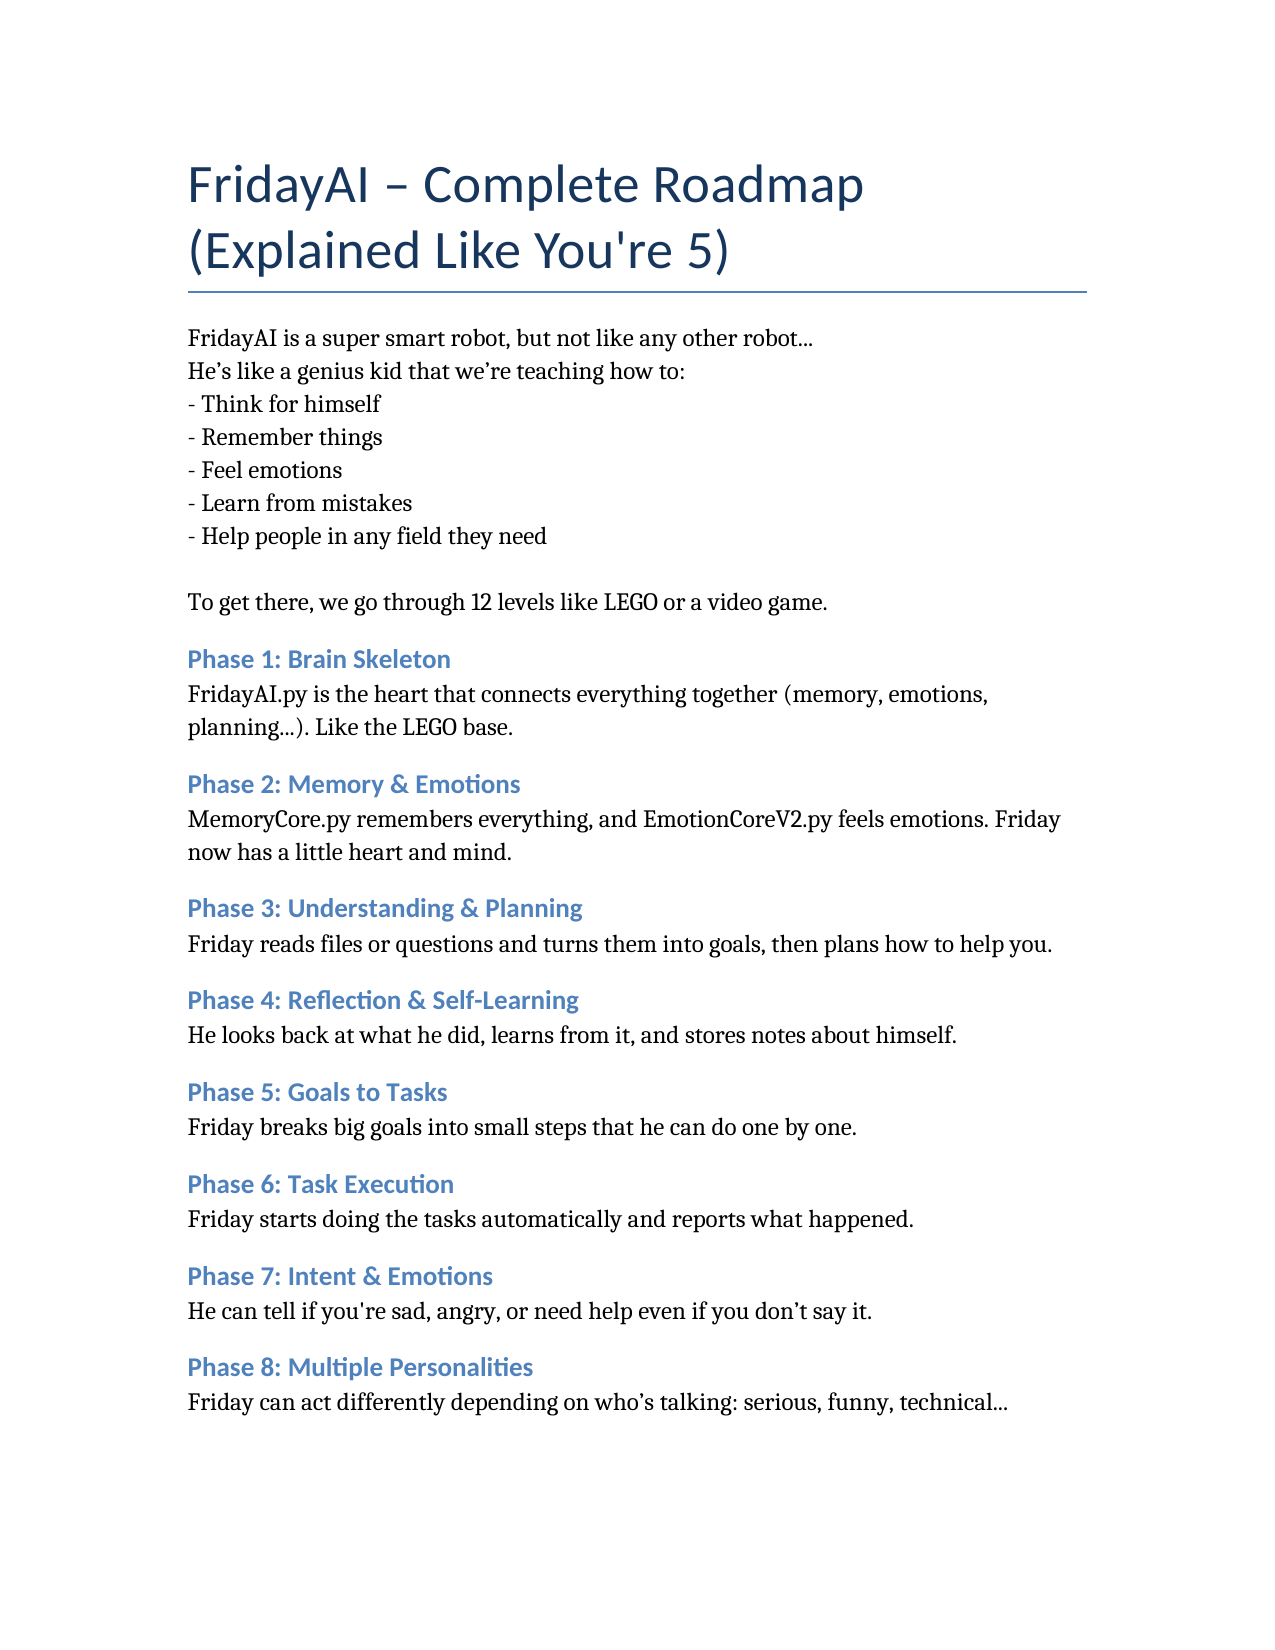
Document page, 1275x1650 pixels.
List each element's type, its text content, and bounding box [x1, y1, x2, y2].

text He looks back at what he did, learns from it, and stores notes about himself. [187, 1021, 1087, 1050]
text MemoryCore.py remembers everything, and EmotionCoreV2.py feels emotions. Friday now has a little heart and mind. [187, 805, 1087, 866]
text Friday can act differently depending on who’s talking: serious, funny, technical... [187, 1388, 1087, 1417]
text Friday starts doing the tasks automatically and reports what happened. [187, 1205, 1087, 1233]
subtitle Phase 1: Brain Skeleton [187, 642, 1087, 675]
subtitle Phase 5: Goals to Tasks [187, 1075, 1087, 1108]
text Friday reads files or questions and turns them into goals, then plans how to help you. [187, 929, 1087, 958]
subtitle Phase 6: Task Execution [187, 1167, 1087, 1200]
text Friday breaks big goals into small steps that he can do one by one. [187, 1113, 1087, 1142]
subtitle Phase 4: Reflection & Self-Learning [187, 983, 1087, 1016]
subtitle Phase 8: Multiple Personalities [187, 1350, 1087, 1383]
subtitle Phase 3: Understanding & Planning [187, 892, 1087, 924]
subtitle Phase 7: Intent & Emotions [187, 1259, 1087, 1292]
text FridayAI is a super smart robot, but not like any other robot... He’s like a genius kid that we’re teaching how to: - Think for himself - Remember things - Feel emotions - Learn from mistakes - Help people in any field they need To get there, we go through 12 levels like LEGO or a video game. [187, 324, 1087, 617]
text He can tell if you're sad, angry, or need help even if you don’t say it. [187, 1297, 1087, 1325]
text FridayAI.py is the heart that connects everything together (memory, emotions, planning...). Like the LEGO base. [187, 680, 1087, 742]
subtitle Phase 2: Memory & Emotions [187, 767, 1087, 800]
title FridayAI – Complete Roadmap (Explained Like You're 5) [187, 150, 1087, 293]
